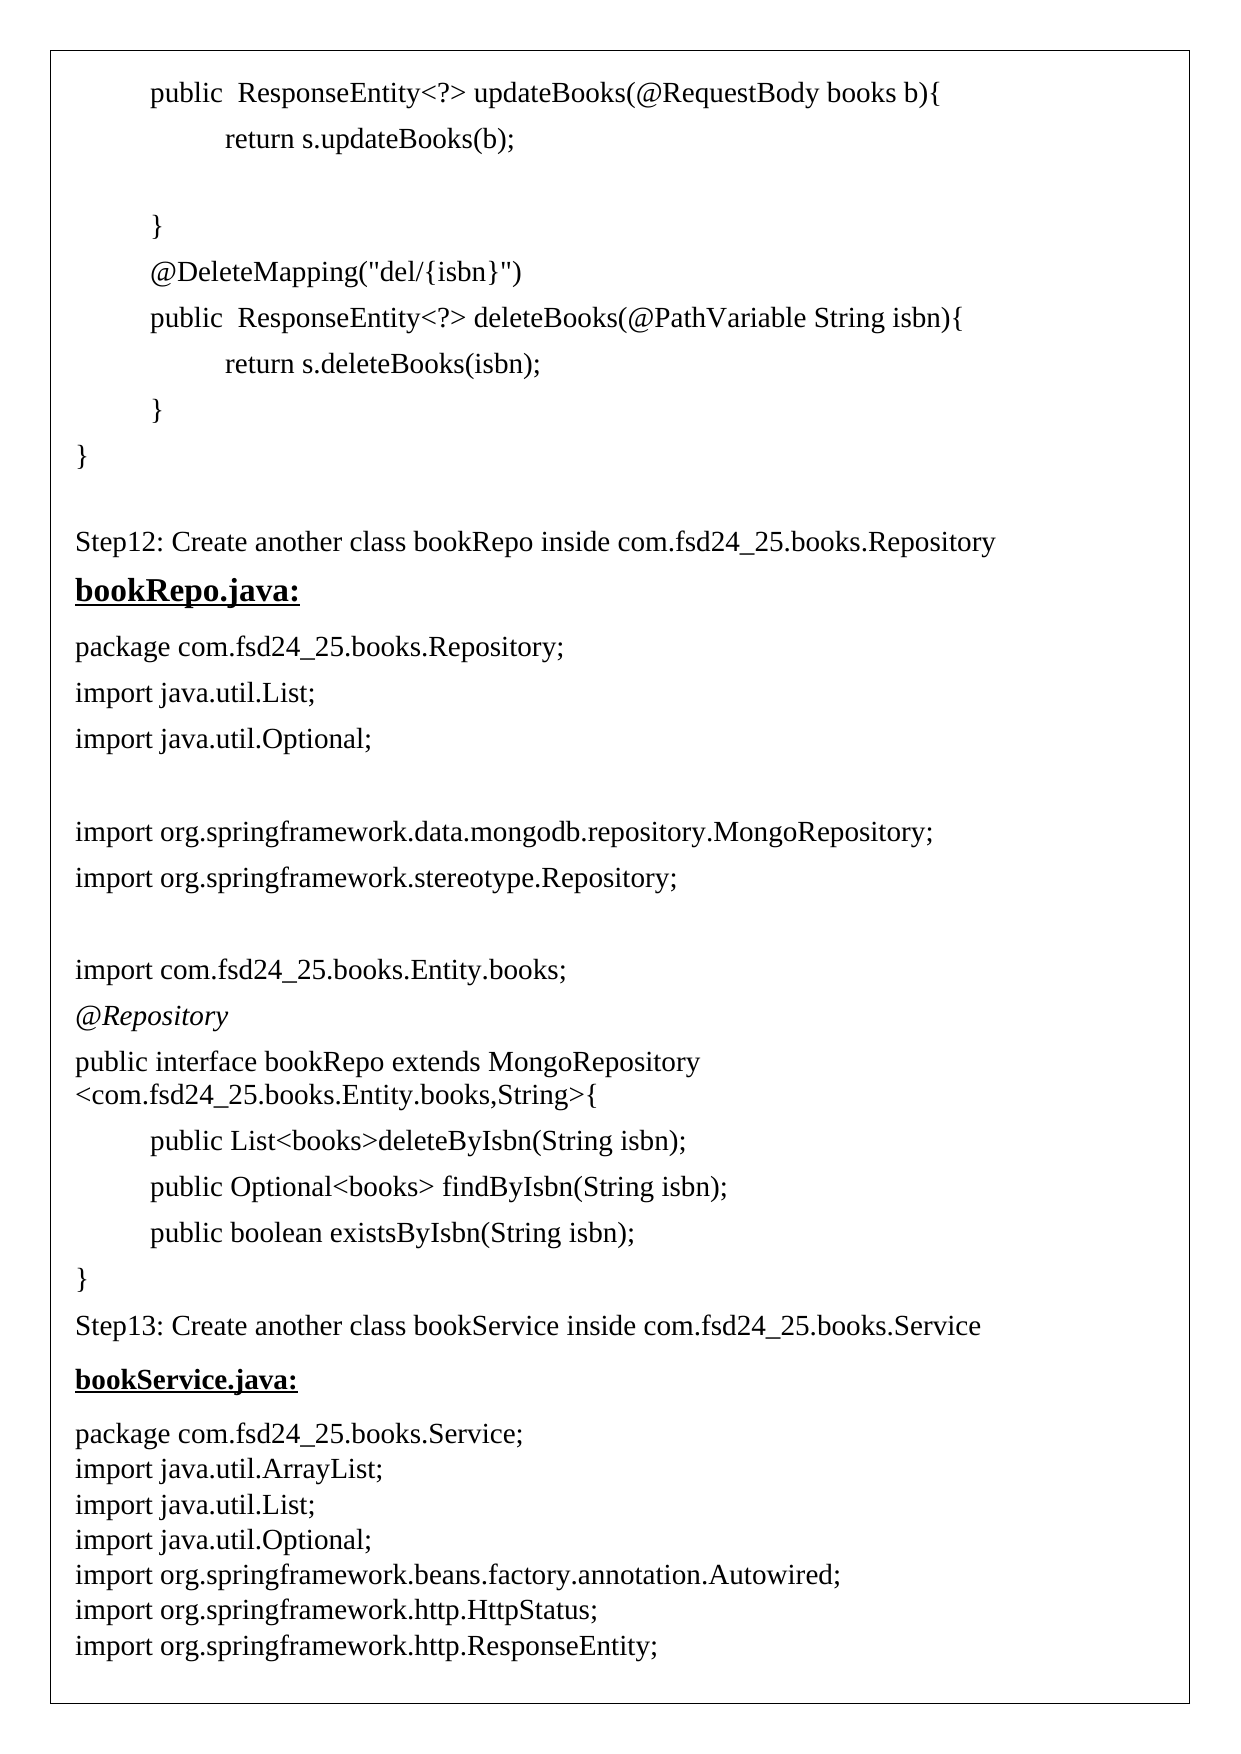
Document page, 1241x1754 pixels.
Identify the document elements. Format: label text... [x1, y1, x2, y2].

text @Repository [75, 998, 1165, 1031]
text public ResponseEntity<?> deleteBooks(@PathVariable String isbn){ [75, 300, 1165, 333]
text import java.util.ArrayList; [75, 1452, 1165, 1485]
text package com.fsd24_25.books.Repository; [75, 629, 1165, 663]
text } [75, 1262, 1165, 1295]
text import org.springframework.http.HttpStatus; [75, 1592, 1165, 1626]
text return s.updateBooks(b); [75, 121, 1165, 154]
text import com.fsd24_25.books.Entity.books; [75, 952, 1165, 985]
text bookRepo.java: [75, 570, 1165, 609]
text import org.springframework.stereotype.Repository; [75, 860, 1165, 893]
text import org.springframework.http.ResponseEntity; [75, 1628, 1165, 1661]
text import java.util.List; [75, 1487, 1165, 1520]
text import org.springframework.data.mongodb.repository.MongoRepository; [75, 814, 1165, 847]
text public ResponseEntity<?> updateBooks(@RequestBody books b){ [75, 75, 1165, 108]
text public Optional<books> findByIsbn(String isbn); [75, 1169, 1165, 1203]
text } [75, 208, 1165, 241]
text public boolean existsByIsbn(String isbn); [75, 1216, 1165, 1249]
text Step13: Create another class bookService inside com.fsd24_25.books.Service [75, 1308, 1165, 1341]
text public interface bookRepo extends MongoRepository <com.fsd24_25.books.Entity.books,String>{ [75, 1044, 1165, 1111]
text } [75, 392, 1165, 425]
text import java.util.List; [75, 676, 1165, 709]
text @DeleteMapping("del/{isbn}") [75, 254, 1165, 287]
text bookService.java: [75, 1362, 1165, 1396]
text Step12: Create another class bookRepo inside com.fsd24_25.books.Repository [75, 524, 1165, 558]
text public List<books>deleteByIsbn(String isbn); [75, 1123, 1165, 1157]
text import org.springframework.beans.factory.annotation.Autowired; [75, 1557, 1165, 1591]
text import java.util.Optional; [75, 1522, 1165, 1556]
text import java.util.Optional; [75, 722, 1165, 755]
text return s.deleteBooks(isbn); [75, 346, 1165, 379]
text package com.fsd24_25.books.Service; [75, 1416, 1165, 1450]
text } [75, 438, 1165, 471]
